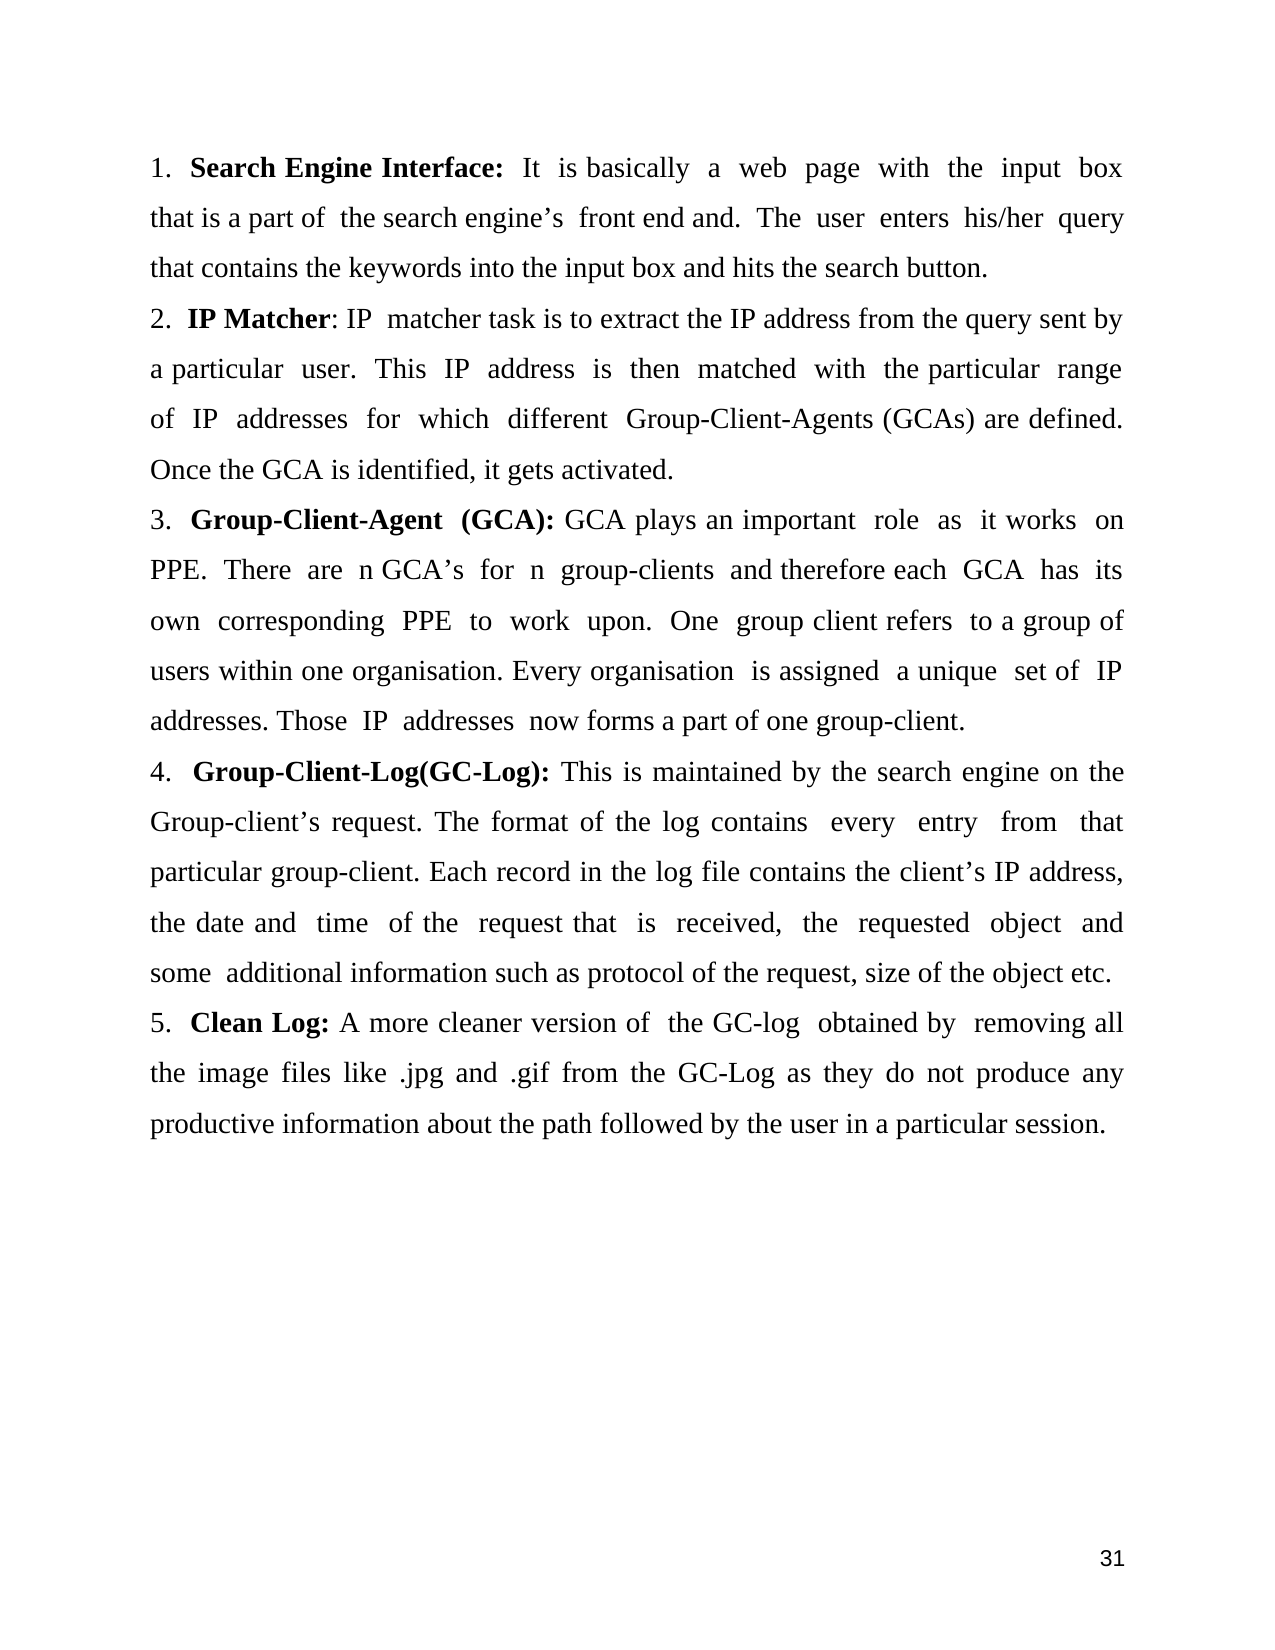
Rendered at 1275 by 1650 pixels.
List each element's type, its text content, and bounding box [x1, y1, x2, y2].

text 4. Group-Client-Log(GC-Log): This is maintained by the search engine on the Group-client’s request. The format of the log contains every entry from that particular group-client. Each record in the log file contains the client’s IP address, the date and time of the request that is received, the requested object and some additional information such as protocol of the request, size of the object etc. [150, 754, 1125, 988]
text 1. Search Engine Interface: It is basically a web page with the input box that is a part of the search engine’s front end and. The user enters his/her query that contains the keywords into the input box and hits the search button. [150, 150, 1125, 284]
text 3. Group-Client-Agent (GCA): GCA plays an important role as it works on PPE. There are n GCA’s for n group-clients and therefore each GCA has its own corresponding PPE to work upon. One group client refers to a group of users within one organisation. Every organisation is assigned a unique set of IP addresses. Those IP addresses now forms a part of one group-client. [150, 502, 1125, 737]
text 5. Clean Log: A more cleaner version of the GC-log obtained by removing all the image files like .jpg and .gif from the GC-Log as they do not produce any productive information about the path followed by the user in a particular session. [150, 1005, 1125, 1139]
text 2. IP Matcher: IP matcher task is to extract the IP address from the query sent by a particular user. This IP address is then matched with the particular range of IP addresses for which different Group-Client-Agents (GCAs) are defined. Once the GCA is identified, it gets activated. [150, 301, 1125, 485]
